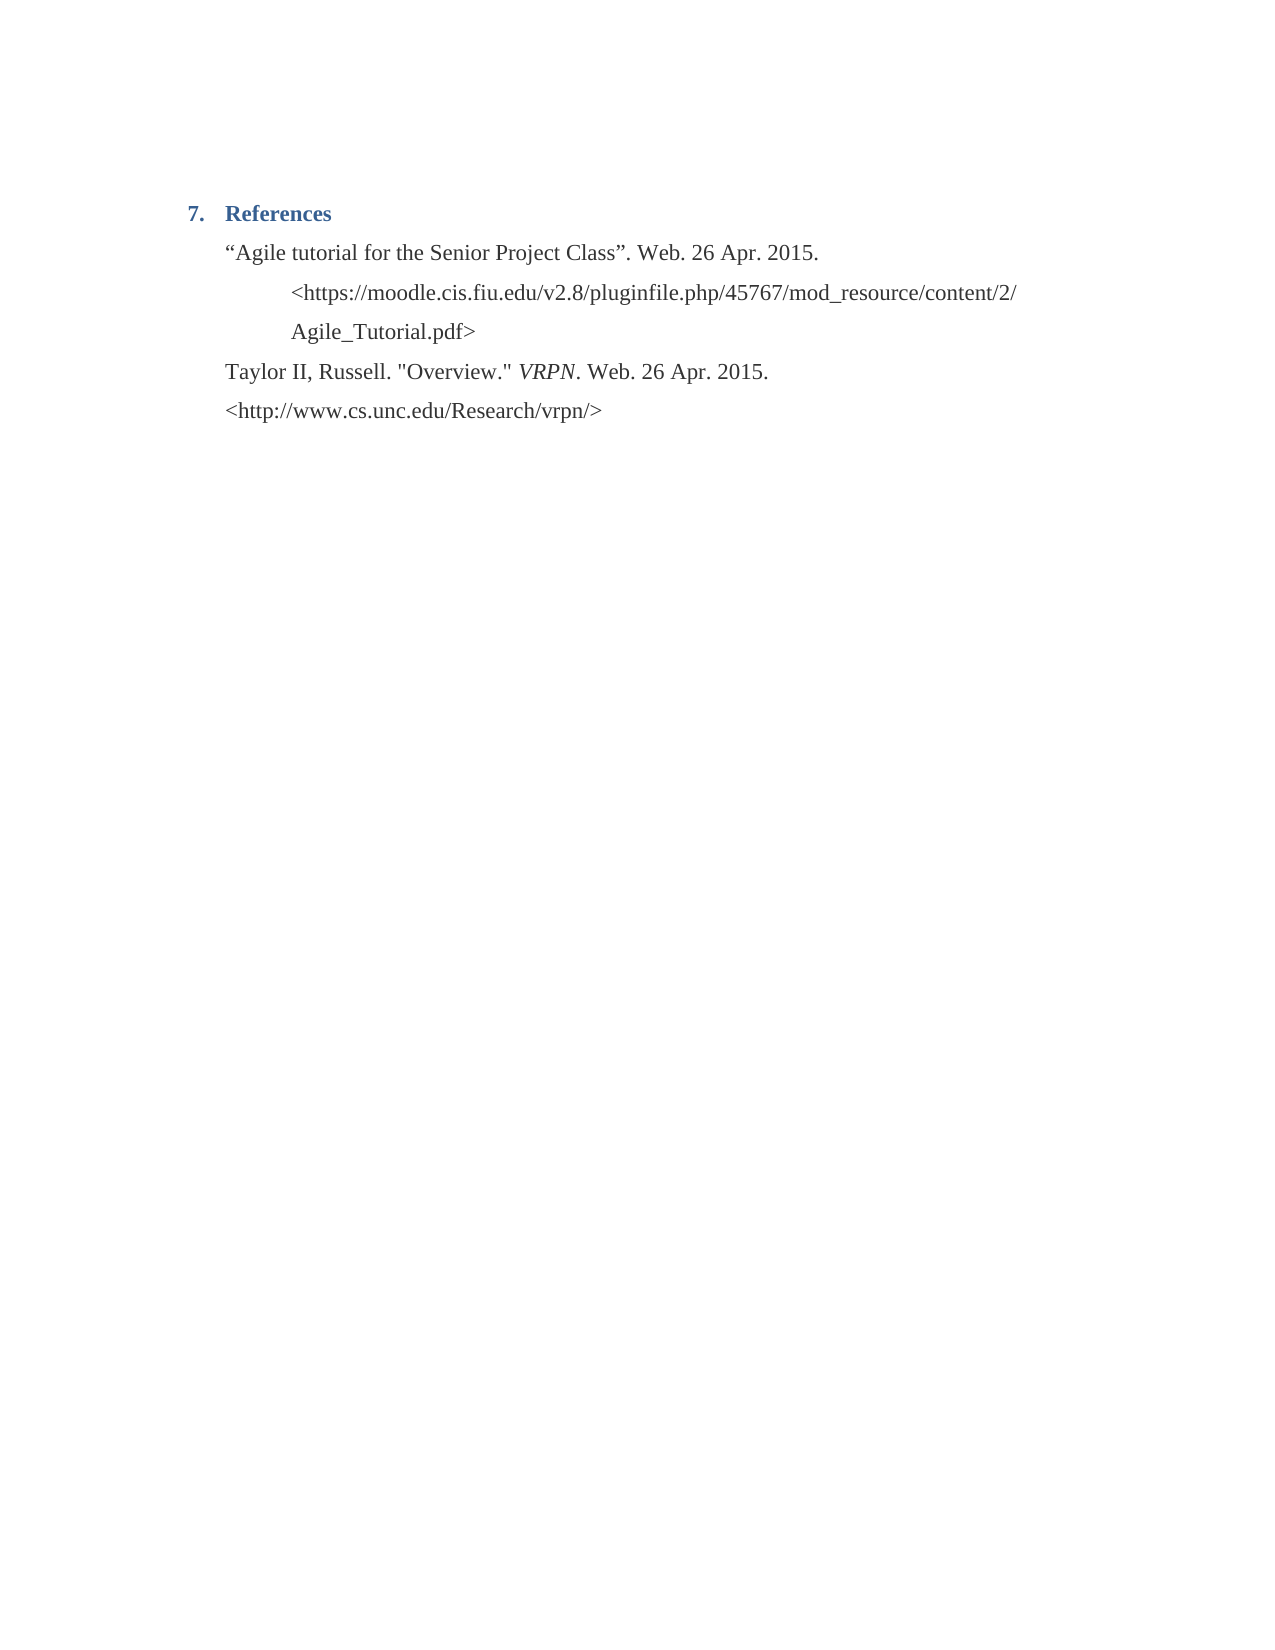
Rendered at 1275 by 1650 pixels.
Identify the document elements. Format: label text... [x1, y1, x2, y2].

subtitle References [187, 200, 1125, 226]
list Taylor II, Russell. "Overview." VRPN. Web. 26 Apr. 2015. <http://www.cs.unc.edu/Research/vrpn/> [225, 358, 1125, 424]
list “Agile tutorial for the Senior Project Class”. Web. 26 Apr. 2015. <https://moodle.cis.fiu.edu/v2.8/pluginfile.php/45767/mod_resource/content/2/Agile_Tutorial.pdf> [225, 239, 1125, 345]
